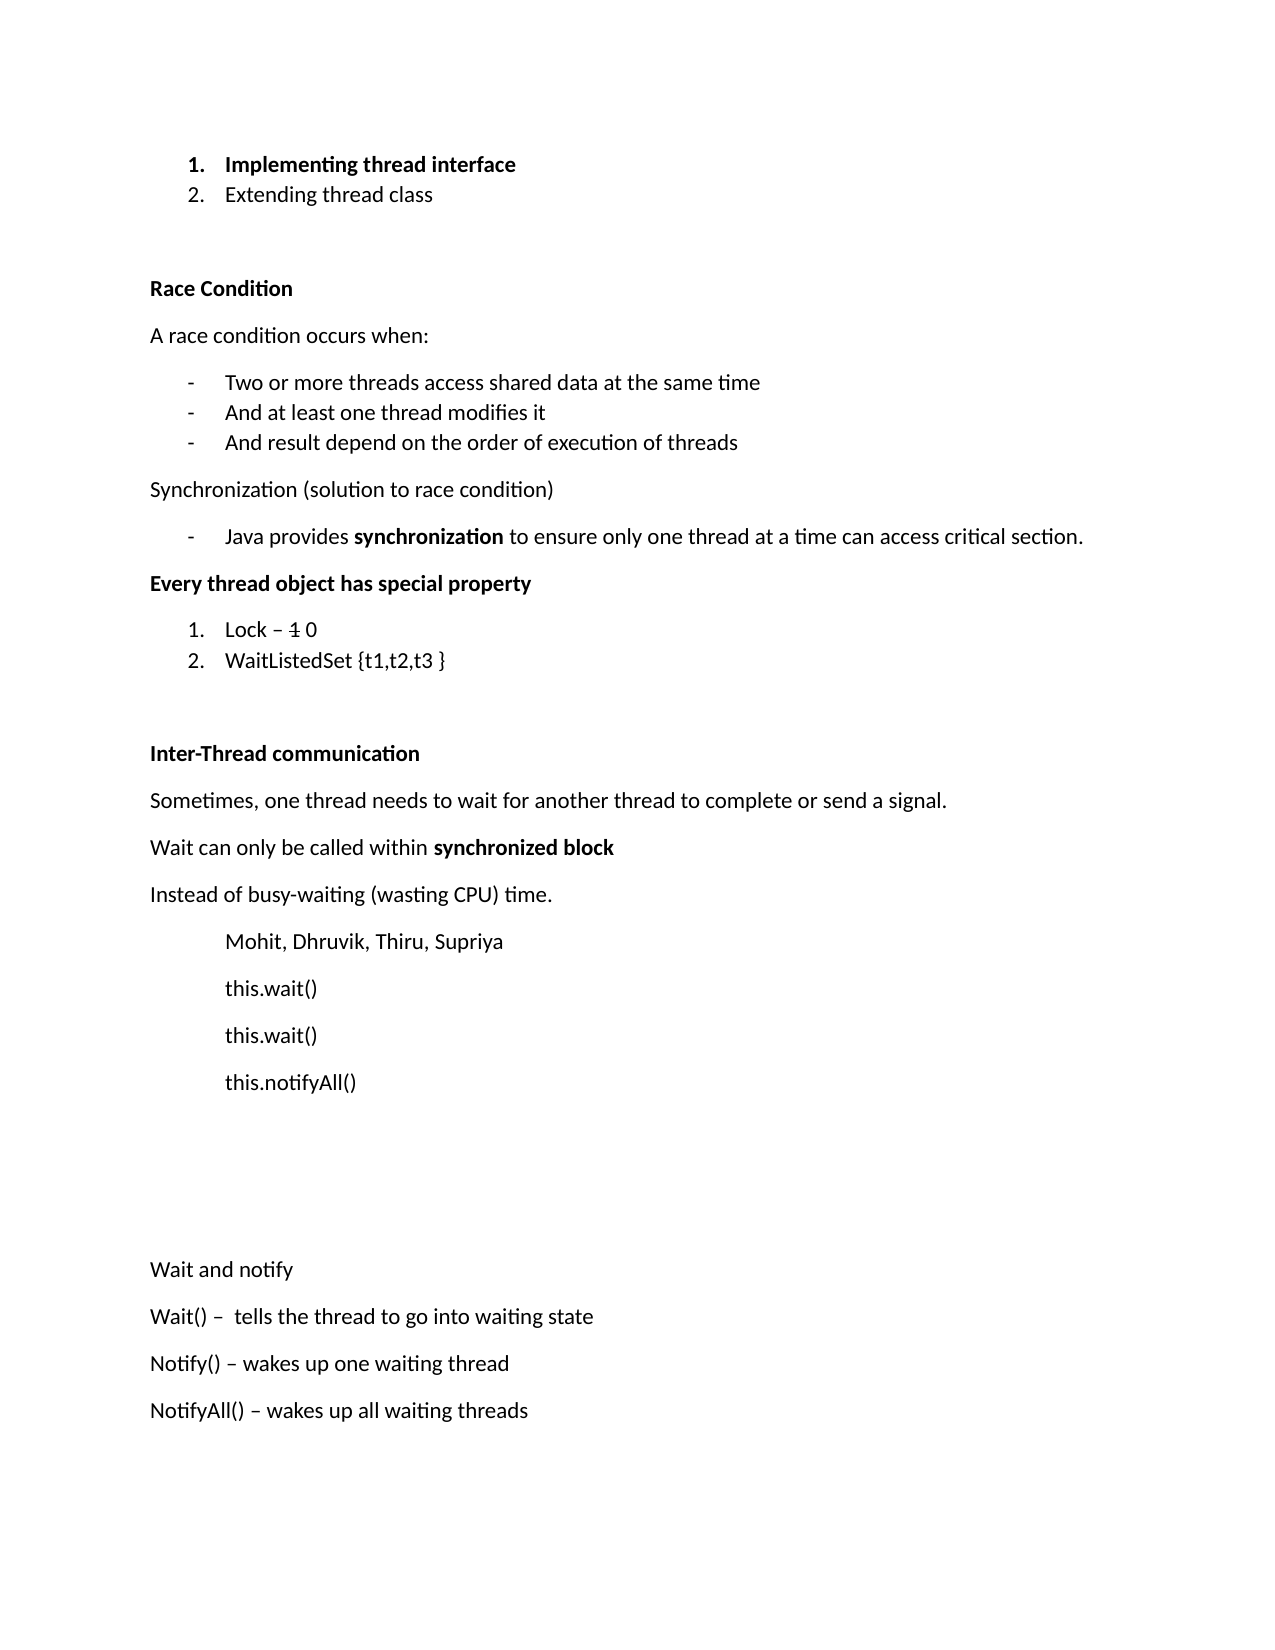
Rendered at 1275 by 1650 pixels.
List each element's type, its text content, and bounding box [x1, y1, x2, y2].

text Every thread object has special property [150, 569, 1125, 597]
list And at least one thread modifies it [187, 398, 1125, 426]
list Implementing thread interface [187, 150, 1125, 178]
text Race Condition [150, 274, 1125, 302]
text this.wait() [150, 974, 1125, 1002]
text Wait can only be called within synchronized block [150, 833, 1125, 861]
text this.notifyAll() [150, 1068, 1125, 1096]
list Two or more threads access shared data at the same time [187, 368, 1125, 396]
text Mohit, Dhruvik, Thiru, Supriya [150, 927, 1125, 955]
text Synchronization (solution to race condition) [150, 475, 1125, 503]
text Wait and notify [150, 1255, 1125, 1283]
list Lock – 1 0 [187, 616, 1125, 644]
list WaitListedSet {t1,t2,t3 } [187, 646, 1125, 674]
text Instead of busy-waiting (wasting CPU) time. [150, 880, 1125, 908]
text Wait() – tells the thread to go into waiting state [150, 1302, 1125, 1330]
text this.wait() [150, 1021, 1125, 1049]
list And result depend on the order of execution of threads [187, 428, 1125, 456]
text Notify() – wakes up one waiting thread [150, 1349, 1125, 1377]
text Inter-Thread communication [150, 739, 1125, 768]
text Sometimes, one thread needs to wait for another thread to complete or send a signal. [150, 786, 1125, 814]
list Extending thread class [187, 180, 1125, 208]
text NotifyAll() – wakes up all waiting threads [150, 1396, 1125, 1424]
list Java provides synchronization to ensure only one thread at a time can access critical section. [187, 522, 1125, 550]
text A race condition occurs when: [150, 321, 1125, 349]
